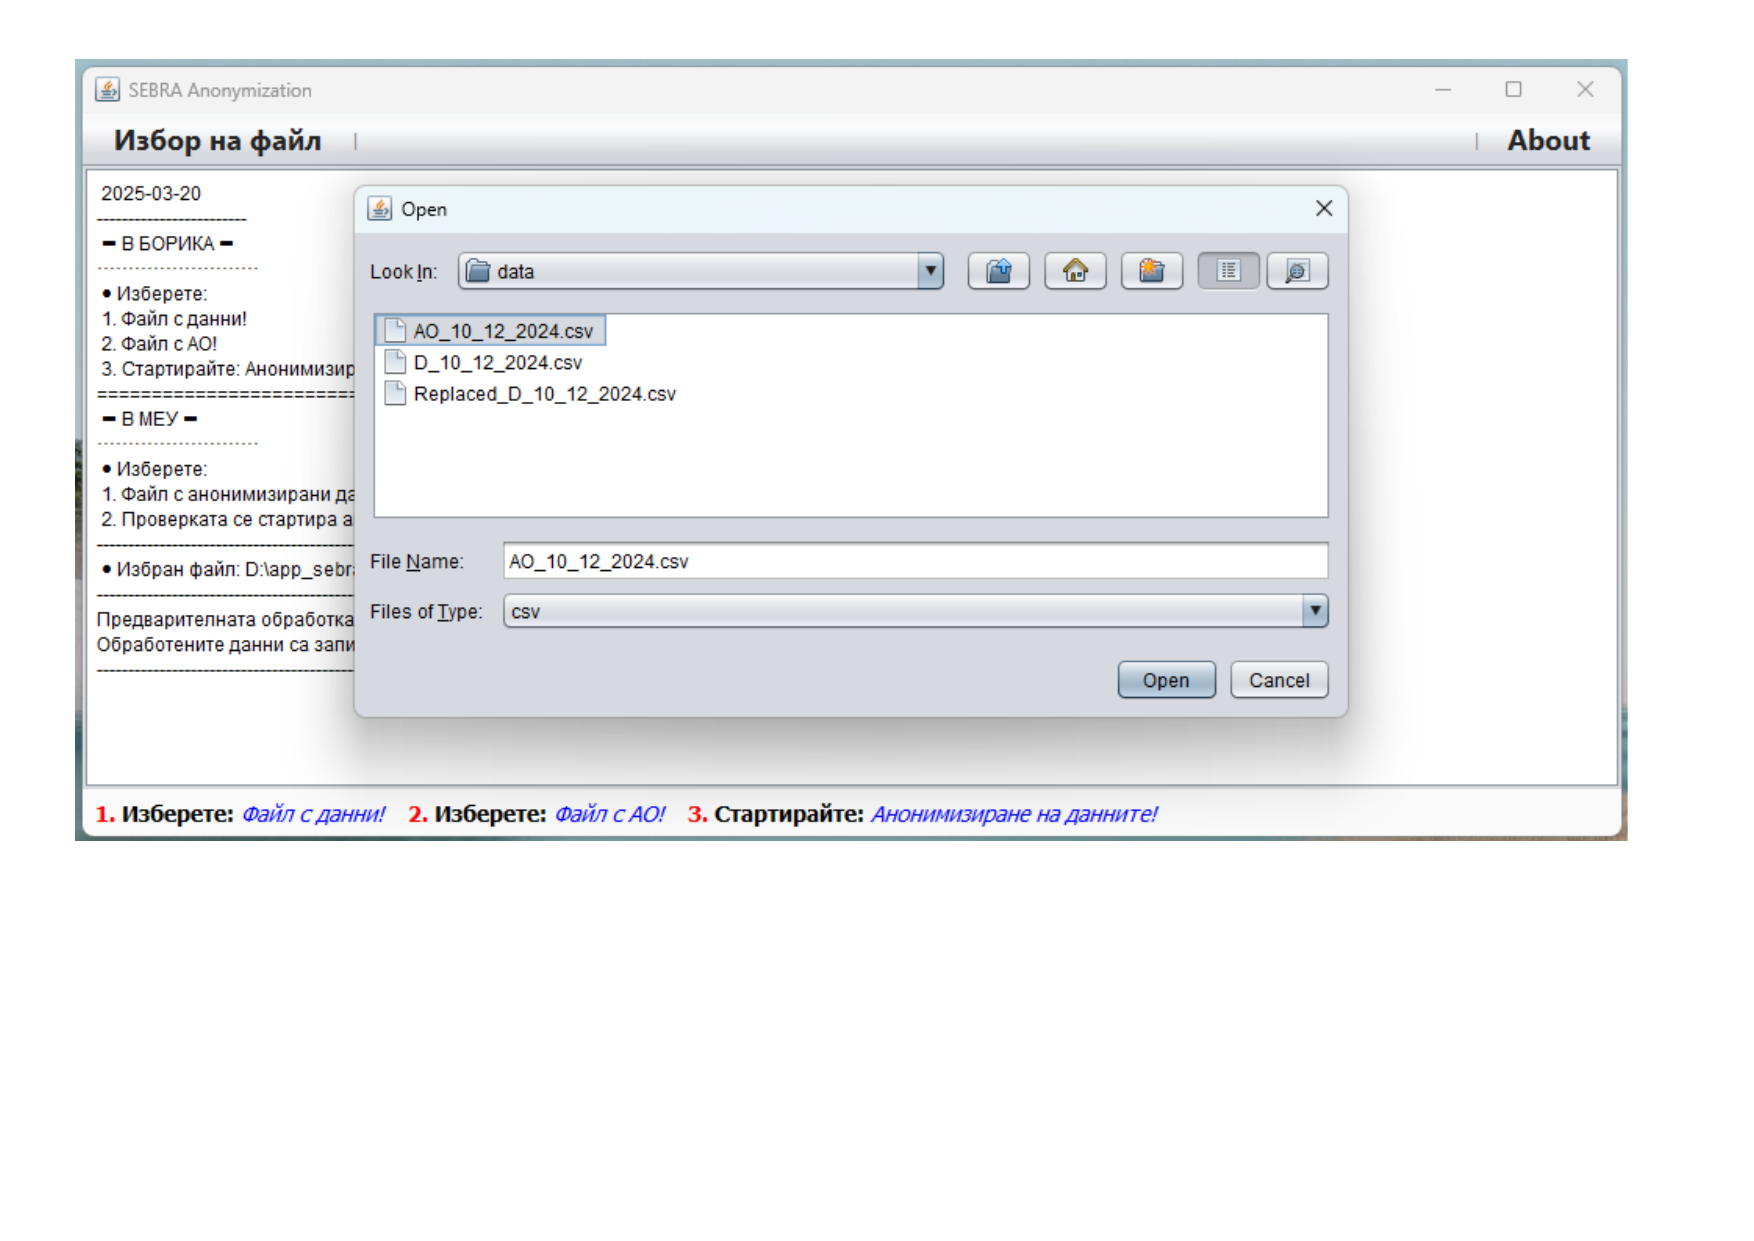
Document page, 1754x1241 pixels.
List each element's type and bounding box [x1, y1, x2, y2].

picture [75, 59, 1628, 841]
